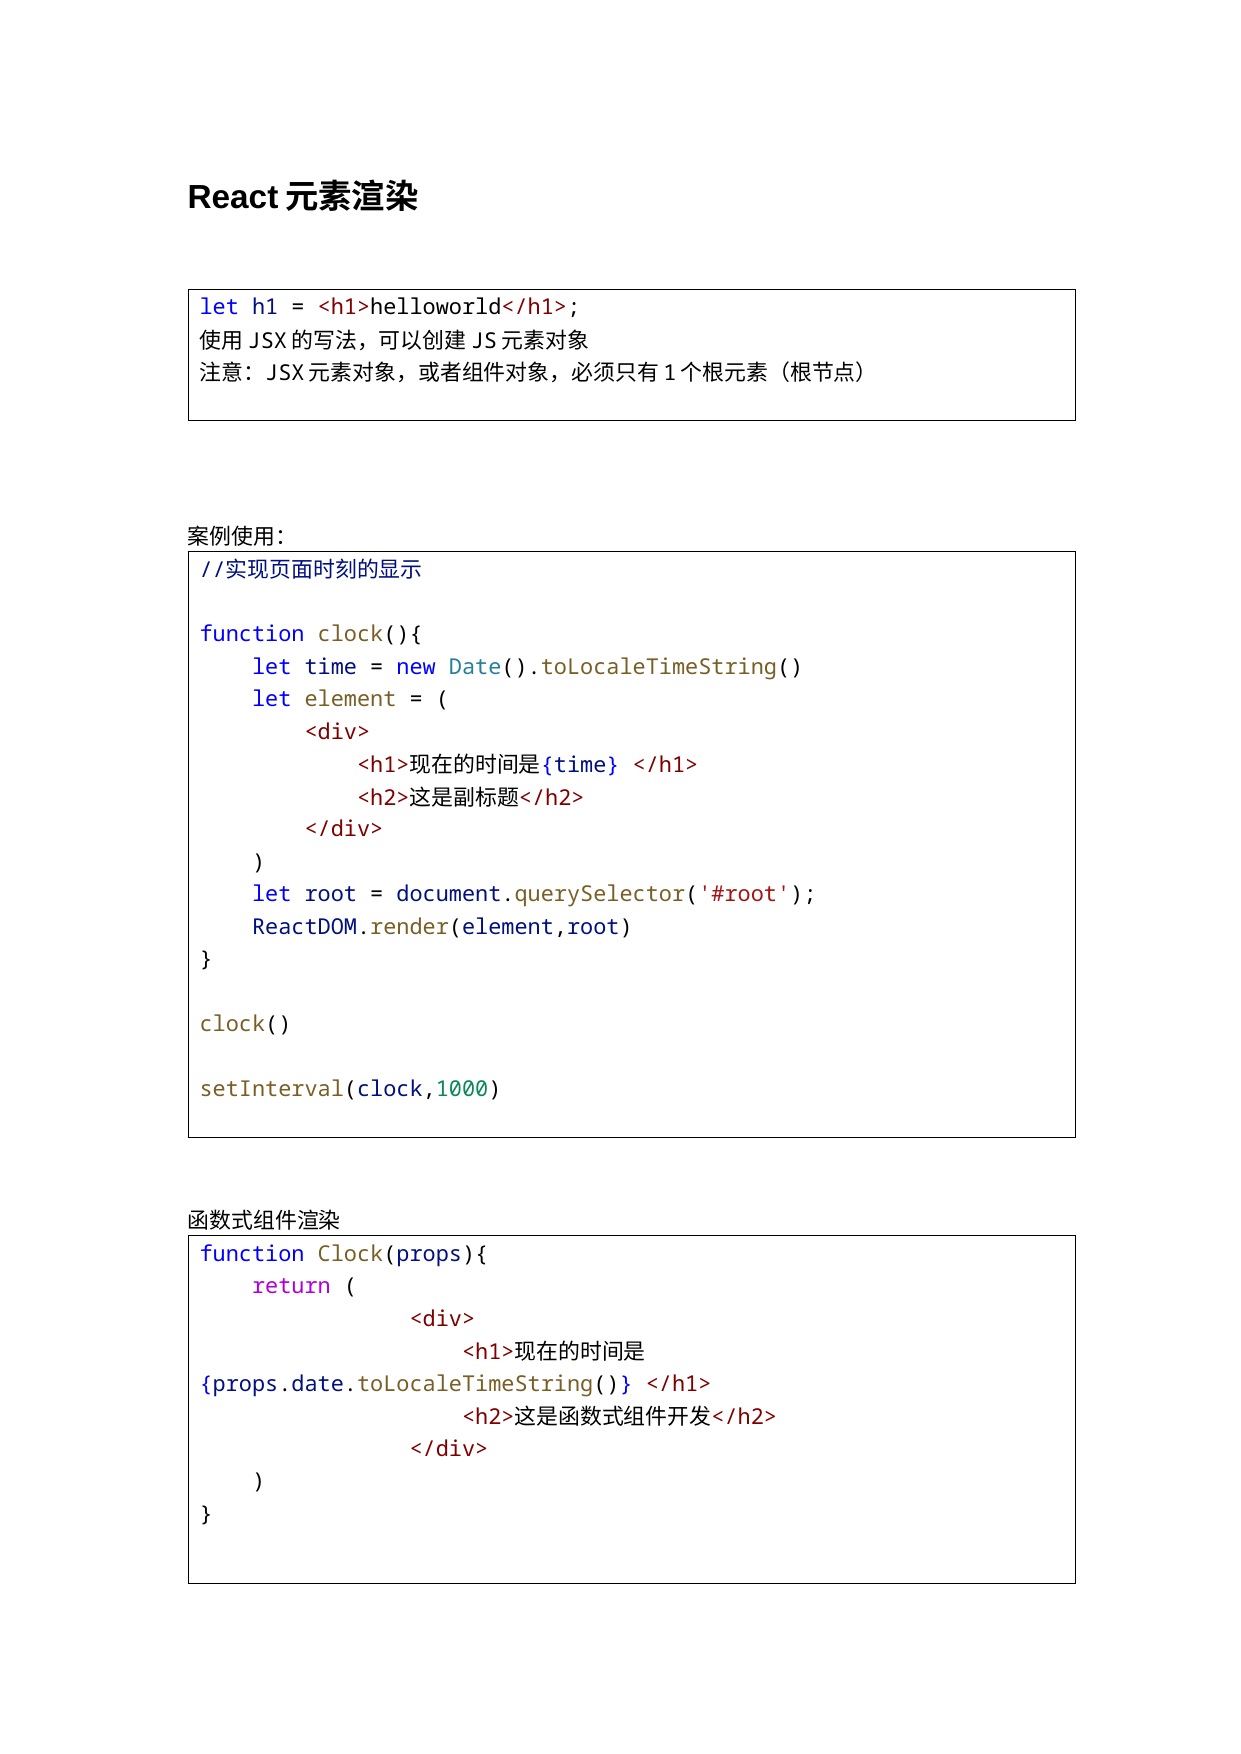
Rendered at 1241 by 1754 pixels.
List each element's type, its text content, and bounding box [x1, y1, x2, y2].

text 案例使用： [187, 518, 1053, 551]
table_header //实现页面时刻的显示 function clock(){ let time = new Date().toLocaleTimeString() let element = ( <div> <h1>现在的时间是{time} </h1> <h2>这是副标题</h2> </div> ) let root = document.querySelector('#root'); ReactDOM.render(element,root) } clock() setInterval(clock,1000) [189, 552, 1075, 1137]
table_header let h1 = <h1>helloworld</h1>; 使用JSX的写法，可以创建JS元素对象 注意：JSX元素对象，或者组件对象，必须只有1个根元素（根节点） [189, 290, 1075, 420]
text 函数式组件渲染 [187, 1203, 1053, 1235]
subtitle React元素渲染 [187, 162, 1053, 227]
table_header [189, 1236, 1075, 1583]
